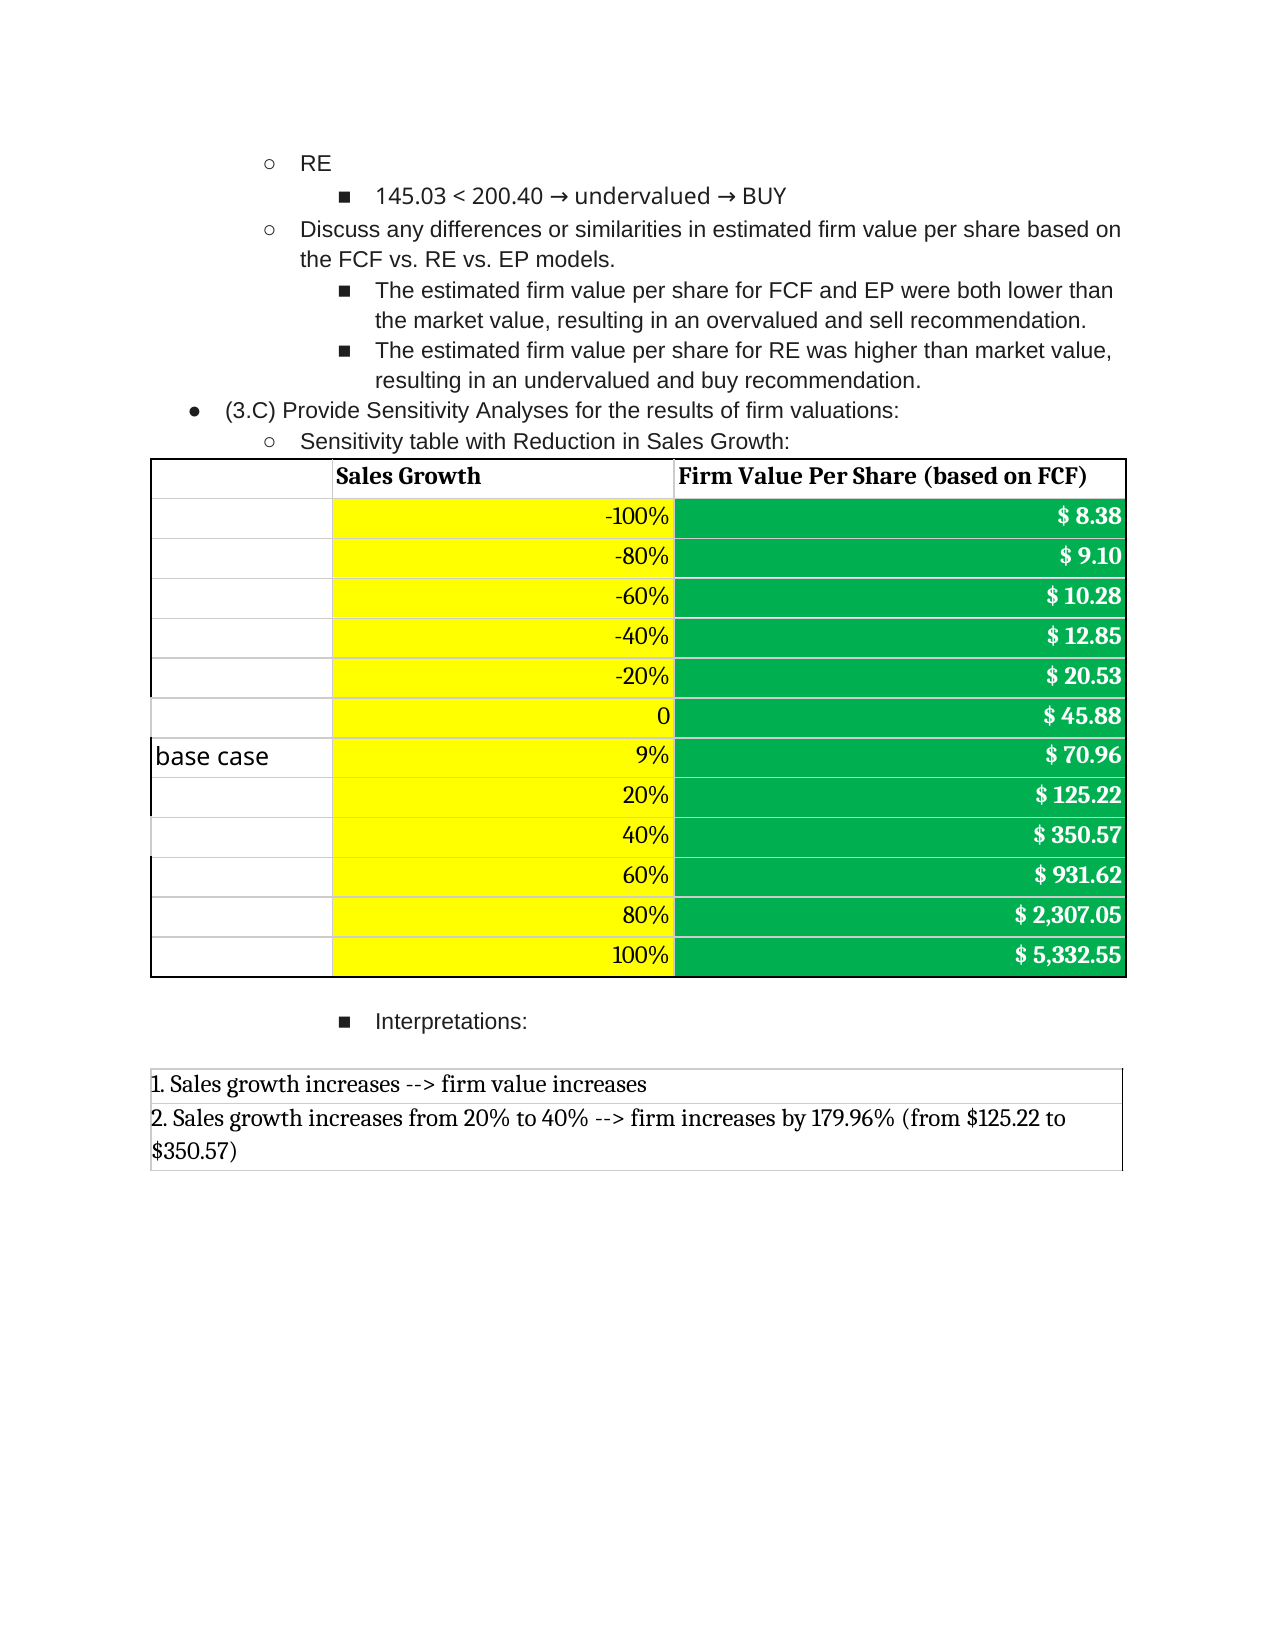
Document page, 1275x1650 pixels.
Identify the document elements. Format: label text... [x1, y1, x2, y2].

table_cell -80% [333, 539, 673, 577]
table_cell 80% [333, 898, 673, 936]
table_cell $ 45.88 [675, 699, 1125, 737]
table_cell $ 8.38 [675, 499, 1125, 538]
list 145.03 < 200.40 → undervalued → BUY [337, 180, 1125, 211]
table_cell 2. Sales growth increases from 20% to 40% --> firm increases by 179.96% (from $125.22 to $350.57) [152, 1104, 1122, 1170]
table_cell [152, 898, 332, 936]
table_cell $ 12.85 [675, 619, 1125, 657]
table_cell 60% [333, 858, 673, 896]
table_cell [152, 778, 332, 816]
table_header Sales Growth [333, 460, 673, 498]
table_cell $ 931.62 [675, 858, 1125, 896]
table_cell [152, 579, 332, 617]
list (3.C) Provide Sensitivity Analyses for the results of firm valuations: [187, 397, 1125, 424]
list RE [262, 150, 1125, 176]
table_cell $ 2,307.05 [675, 898, 1125, 936]
table_cell -40% [333, 619, 673, 657]
table_cell $ 5,332.55 [675, 938, 1125, 976]
table_cell [152, 619, 332, 657]
table_header [152, 460, 332, 498]
table_cell 0 [333, 699, 673, 737]
table_cell 9% [333, 739, 673, 777]
table_cell [152, 818, 332, 856]
list The estimated firm value per share for FCF and EP were both lower than the market value, resulting in an overvalued and sell recommendation. [337, 277, 1125, 333]
list Interpretations: [337, 1008, 1125, 1034]
table_cell $ 125.22 [675, 778, 1125, 816]
table_cell $ 9.10 [675, 539, 1125, 577]
list The estimated firm value per share for RE was higher than market value, resulting in an undervalued and buy recommendation. [337, 337, 1125, 393]
table_cell [152, 699, 332, 737]
table_cell [152, 499, 332, 538]
table_cell 100% [333, 938, 673, 976]
table_cell 20% [333, 778, 673, 816]
table_cell [152, 938, 332, 976]
table_cell 40% [333, 818, 673, 856]
table_cell $ 70.96 [675, 739, 1125, 777]
table_cell base case [152, 739, 332, 777]
table_cell $ 350.57 [675, 818, 1125, 856]
list Discuss any differences or similarities in estimated firm value per share based on the FCF vs. RE vs. EP models. [262, 216, 1125, 273]
table_cell [152, 858, 332, 896]
table_cell $ 20.53 [675, 659, 1125, 697]
table_cell -60% [333, 579, 673, 617]
table_cell [152, 659, 332, 697]
table_header Firm Value Per Share (based on FCF) [675, 460, 1125, 498]
list Sensitivity table with Reduction in Sales Growth: [262, 428, 1125, 454]
table_header 1. Sales growth increases --> firm value increases [152, 1070, 1122, 1103]
table_cell -20% [333, 659, 673, 697]
table_cell $ 10.28 [675, 579, 1125, 617]
table_cell -100% [333, 499, 673, 538]
table_cell [152, 539, 332, 577]
